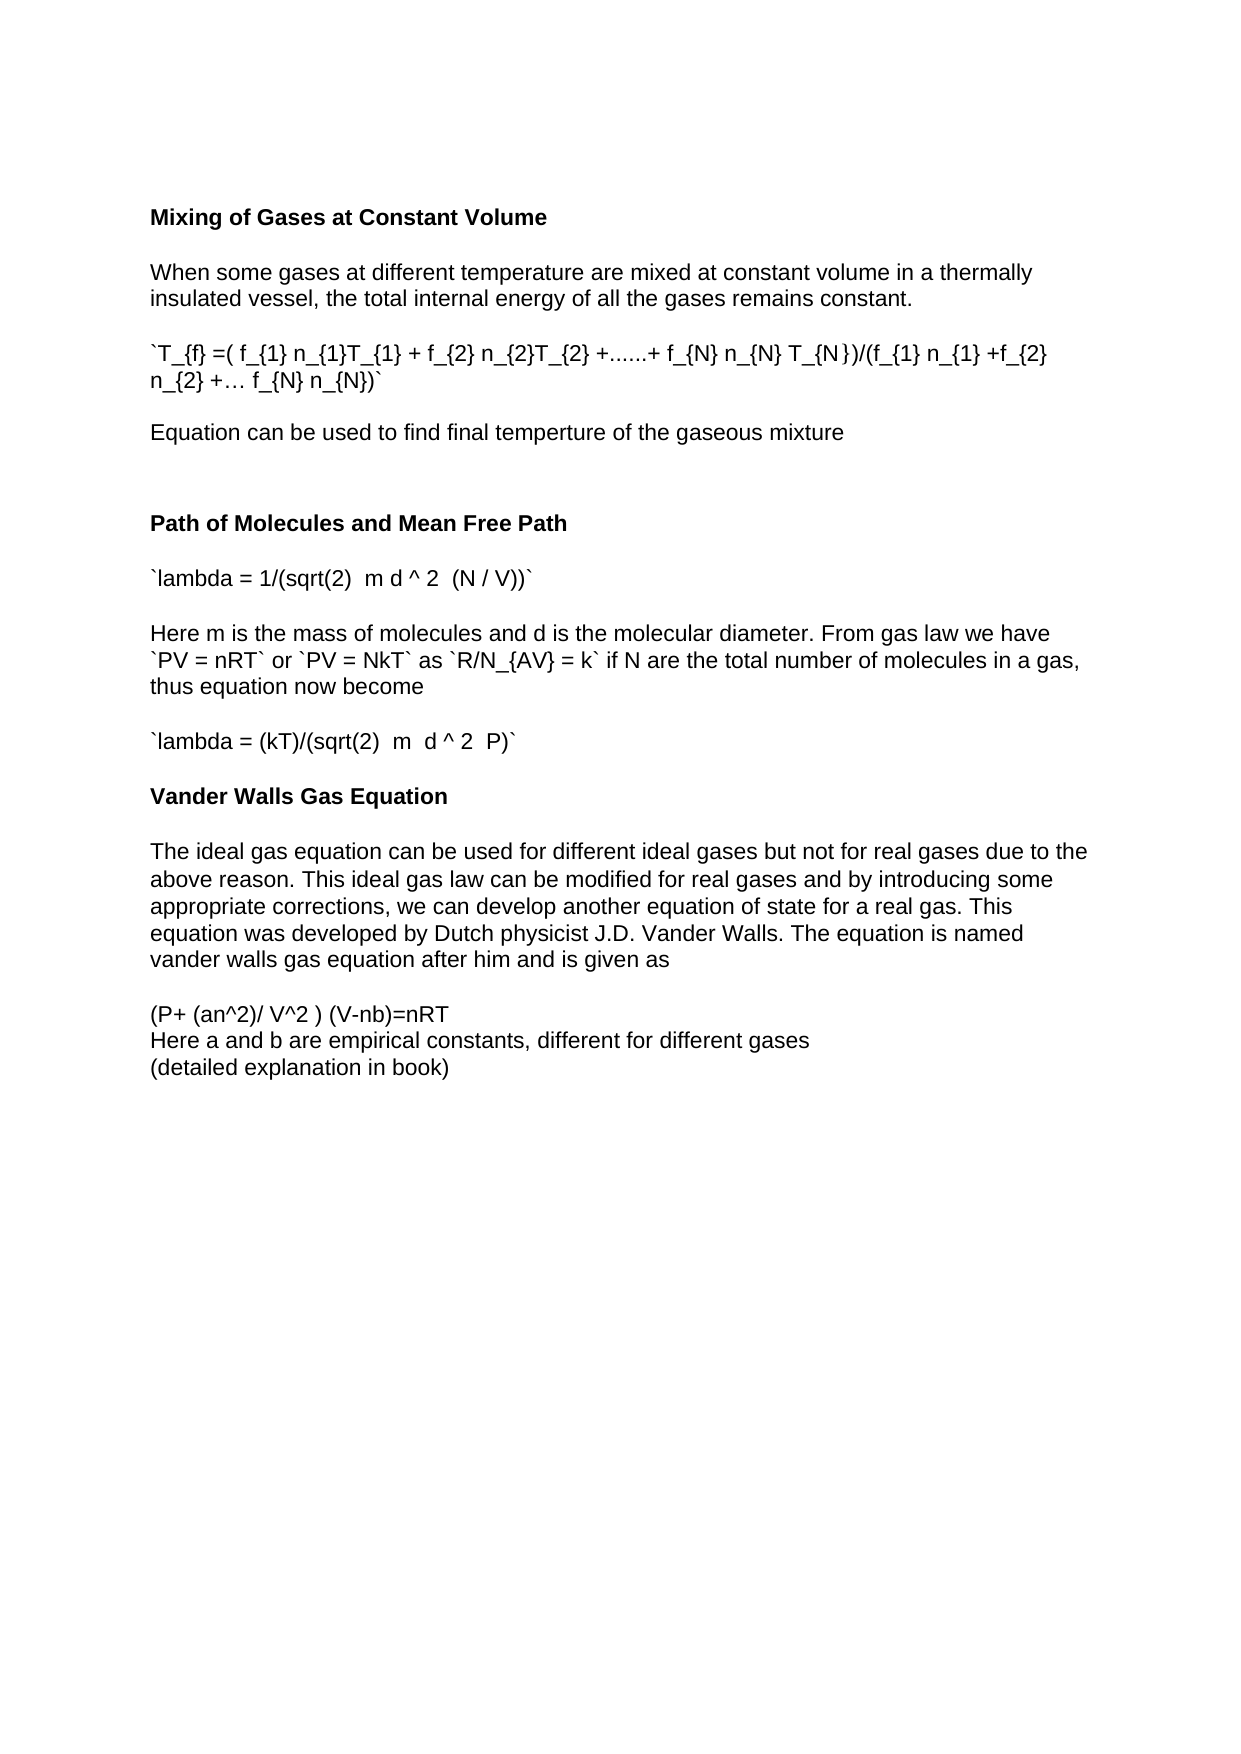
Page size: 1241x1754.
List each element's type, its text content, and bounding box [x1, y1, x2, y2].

text Equation can be used to find final temperture of the gaseous mixture [150, 419, 1090, 446]
text `lambda = (kT)/(sqrt(2) m d ^ 2 P)` [150, 728, 1090, 754]
text (P+ (an^2)/ V^2 ) (V-nb)=nRT [150, 1001, 1090, 1027]
text `PV = nRT` or `PV = NkT` as `R/N_{AV} = k` if N are the total number of molecules in a gas, thus equation now become [150, 647, 1090, 699]
text Here a and b are empirical constants, different for different gases [150, 1027, 1090, 1054]
text `T_{f} =( f_{1} n_{1}T_{1} + f_{2} n_{2}T_{2} +......+ f_{N} n_{N} T_{N})/(f_{1} n_{1} +f_{2} n_{2} +… f_{N} n_{N})` [150, 338, 1090, 393]
text Mixing of Gases at Constant Volume [150, 204, 1090, 230]
text Vander Walls Gas Equation [150, 783, 1090, 809]
text `lambda = 1/(sqrt(2) m d ^ 2 (N / V))` [150, 565, 1090, 591]
text Here m is the mass of molecules and d is the molecular diameter. From gas law we have [150, 620, 1090, 647]
text Path of Molecules and Mean Free Path [150, 510, 1090, 536]
text The ideal gas equation can be used for different ideal gases but not for real gases due to the above reason. This ideal gas law can be modified for real gases and by introducing some appropriate corrections, we can develop another equation of state for a real gas. This equation was developed by Dutch physicist J.D. Vander Walls. The equation is named vander walls gas equation after him and is given as [150, 838, 1090, 972]
text When some gases at different temperature are mixed at constant volume in a thermally insulated vessel, the total internal energy of all the gases remains constant. [150, 259, 1090, 312]
text (detailed explanation in book) [150, 1054, 1090, 1080]
